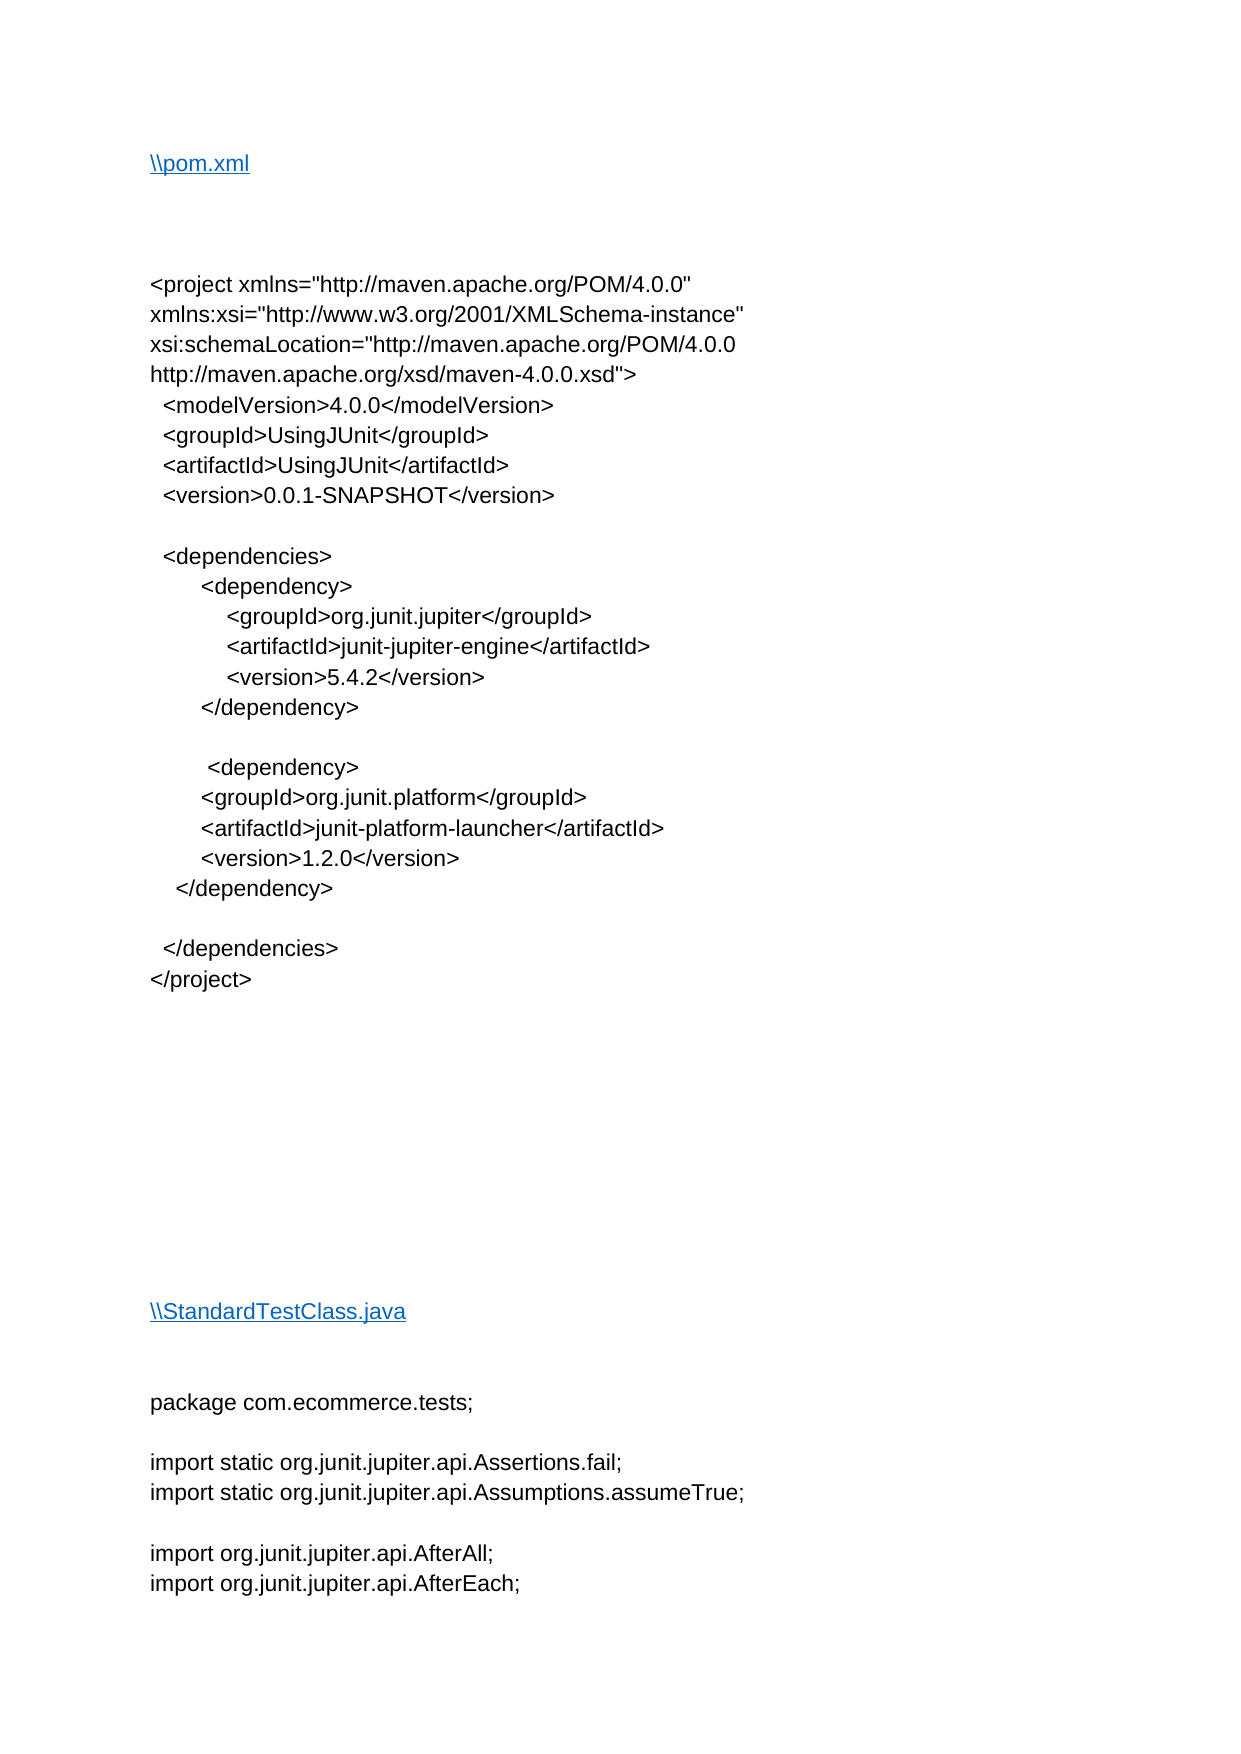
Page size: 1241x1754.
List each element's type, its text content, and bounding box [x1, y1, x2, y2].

text </dependencies> [150, 935, 1090, 962]
text <dependencies> [150, 543, 1090, 569]
text <version>0.0.1-SNAPSHOT</version> [150, 482, 1090, 509]
text <version>1.2.0</version> [150, 845, 1090, 871]
text </project> [150, 966, 1090, 992]
text </dependency> [150, 875, 1090, 901]
text <groupId>org.junit.platform</groupId> [150, 784, 1090, 811]
text <groupId>org.junit.jupiter</groupId> [150, 603, 1090, 629]
text </dependency> [150, 694, 1090, 720]
text package com.ecommerce.tests; [150, 1388, 1090, 1415]
text import org.junit.jupiter.api.AfterEach; [150, 1570, 1090, 1596]
text <artifactId>UsingJUnit</artifactId> [150, 452, 1090, 478]
text <artifactId>junit-jupiter-engine</artifactId> [150, 633, 1090, 660]
text \\StandardTestClass.java [150, 1298, 1090, 1324]
text \\pom.xml [150, 150, 1090, 176]
text <groupId>UsingJUnit</groupId> [150, 422, 1090, 448]
text import org.junit.jupiter.api.AfterAll; [150, 1539, 1090, 1566]
text <version>5.4.2</version> [150, 663, 1090, 690]
text <project xmlns="http://maven.apache.org/POM/4.0.0" xmlns:xsi="http://www.w3.org/2001/XMLSchema-instance" xsi:schemaLocation="http://maven.apache.org/POM/4.0.0 http://maven.apache.org/xsd/maven-4.0.0.xsd"> [150, 271, 1090, 388]
text <artifactId>junit-platform-launcher</artifactId> [150, 814, 1090, 841]
text <dependency> [150, 573, 1090, 599]
text import static org.junit.jupiter.api.Assumptions.assumeTrue; [150, 1479, 1090, 1506]
text <dependency> [150, 754, 1090, 781]
text import static org.junit.jupiter.api.Assertions.fail; [150, 1449, 1090, 1475]
text <modelVersion>4.0.0</modelVersion> [150, 392, 1090, 418]
